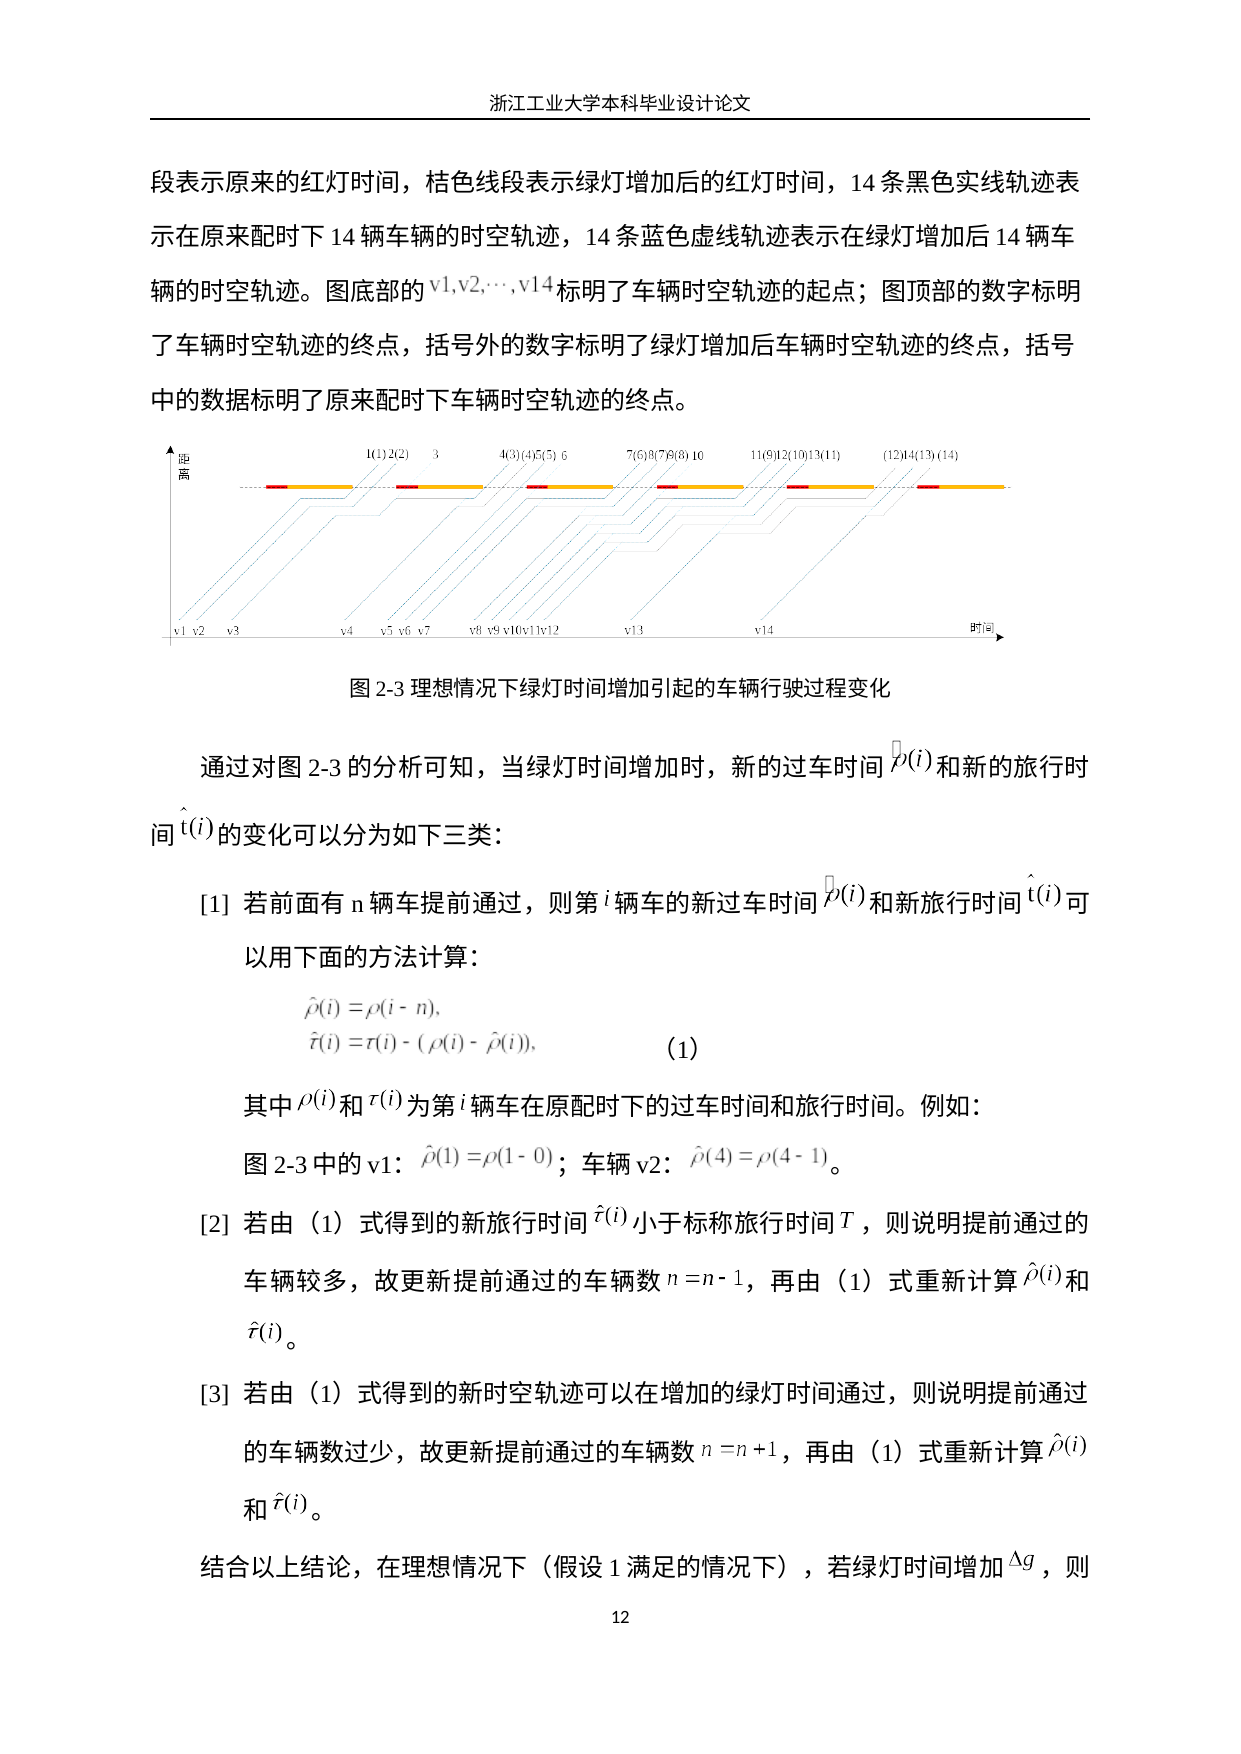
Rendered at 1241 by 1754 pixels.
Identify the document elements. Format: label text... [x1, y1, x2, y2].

text 通过对图2-3的分析可知，当绿灯时间增加时，新的过车时间和新的旅行时间的变化可以分为如下三类： [150, 734, 1090, 852]
text 其中和为第辆车在原配时下的过车时间和旅行时间。例如： [244, 1084, 1090, 1123]
text 图2-3中的v1：；车辆v2：。 [244, 1141, 1090, 1181]
text 结合以上结论，在理想情况下（假设1满足的情况下），若绿灯时间增加，则过车时间/旅行时间的预测算法如下： [150, 1545, 1090, 1583]
text 图2-3 理想情况下绿灯时间增加引起的车辆行驶过程变化 [150, 671, 1090, 702]
list 若前面有n辆车提前通过，则第辆车的新过车时间和新旅行时间可以用下面的方法计算： [200, 870, 1090, 974]
list 若由（1）式得到的新旅行时间小于标称旅行时间，则说明提前通过的车辆较多，故更新提前通过的车辆数，再由（1）式重新计算和。 [200, 1199, 1090, 1356]
text （1） [244, 992, 1090, 1066]
list 若由（1）式得到的新时空轨迹可以在增加的绿灯时间通过，则说明提前通过的车辆数过少，故更新提前通过的车辆数，再由（1）式重新计算和。 [200, 1374, 1090, 1527]
